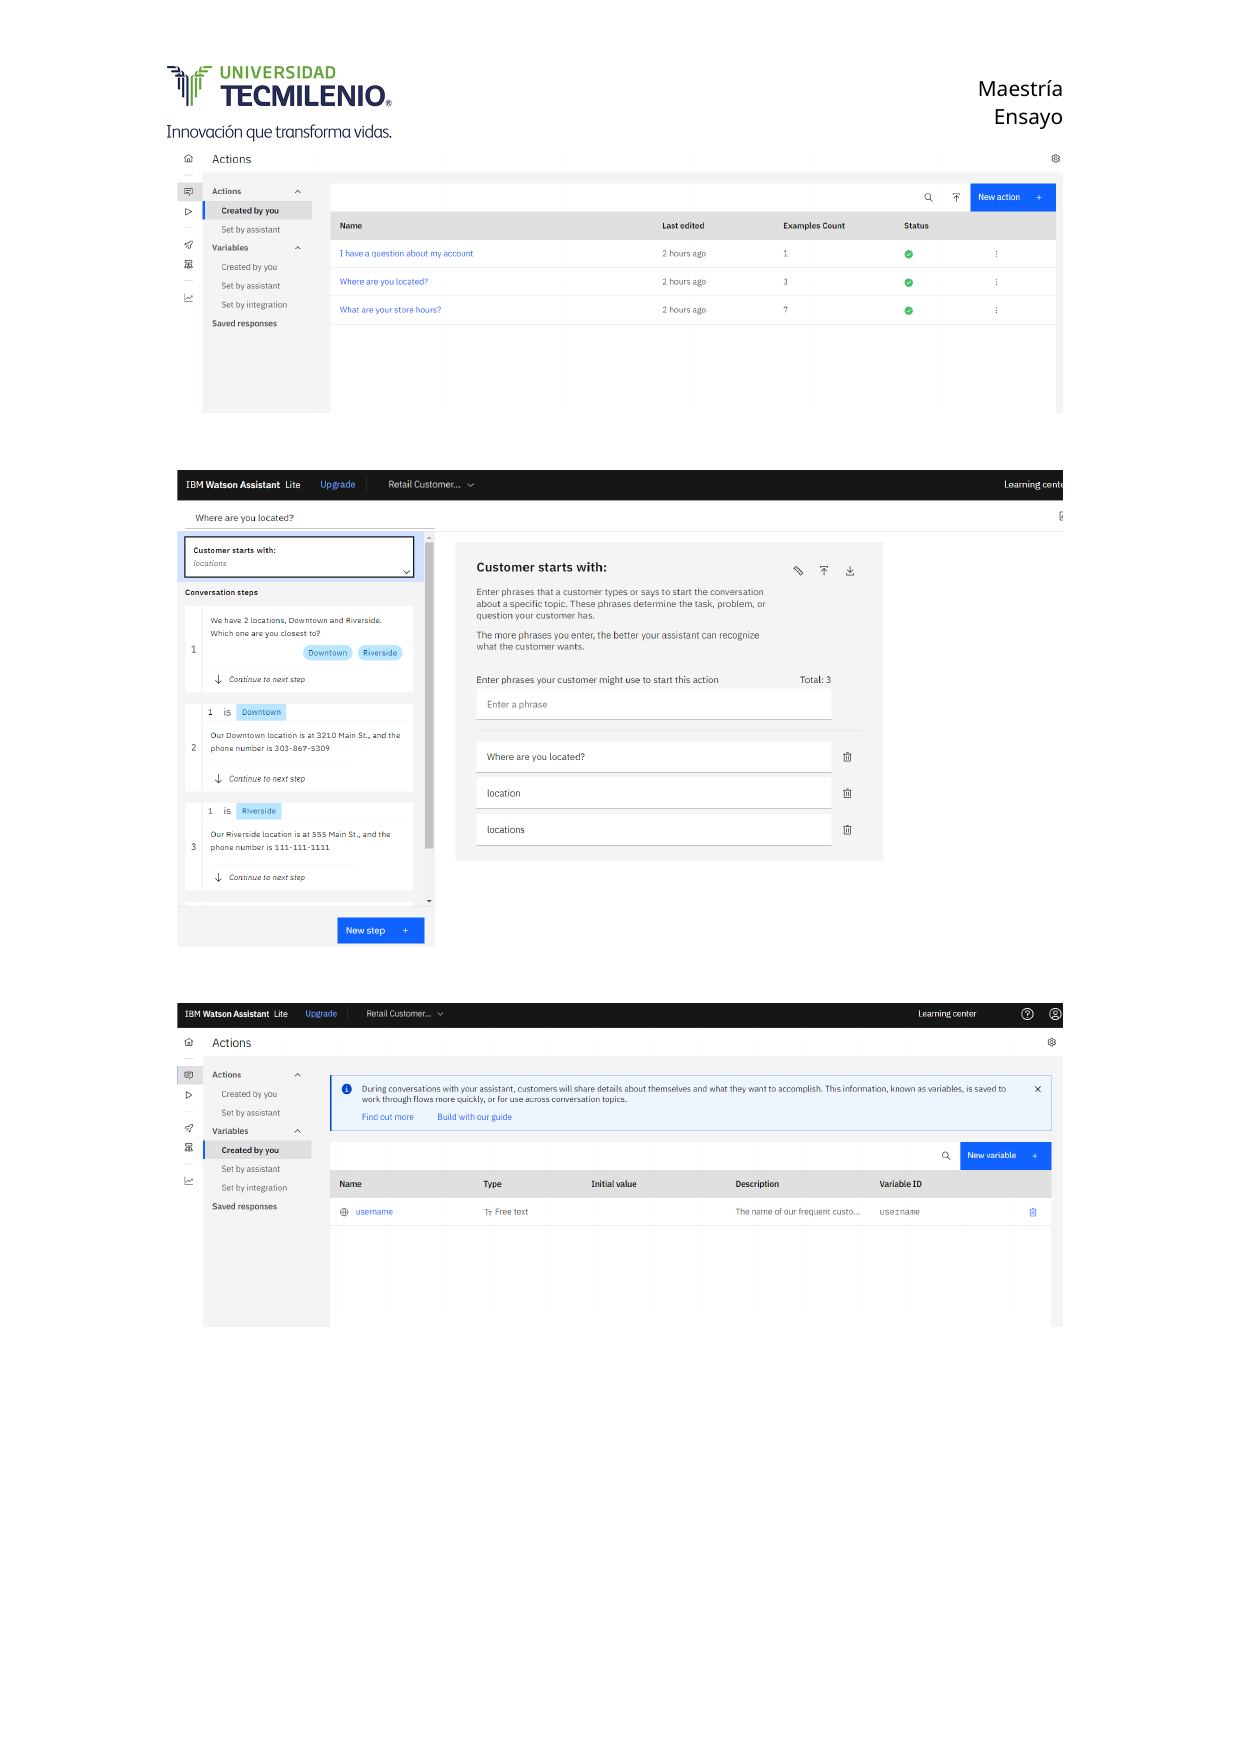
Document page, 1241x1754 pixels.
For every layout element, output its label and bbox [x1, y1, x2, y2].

picture [177, 470, 1063, 947]
picture [177, 1003, 1063, 1327]
picture [177, 147, 1063, 413]
picture [159, 63, 399, 144]
